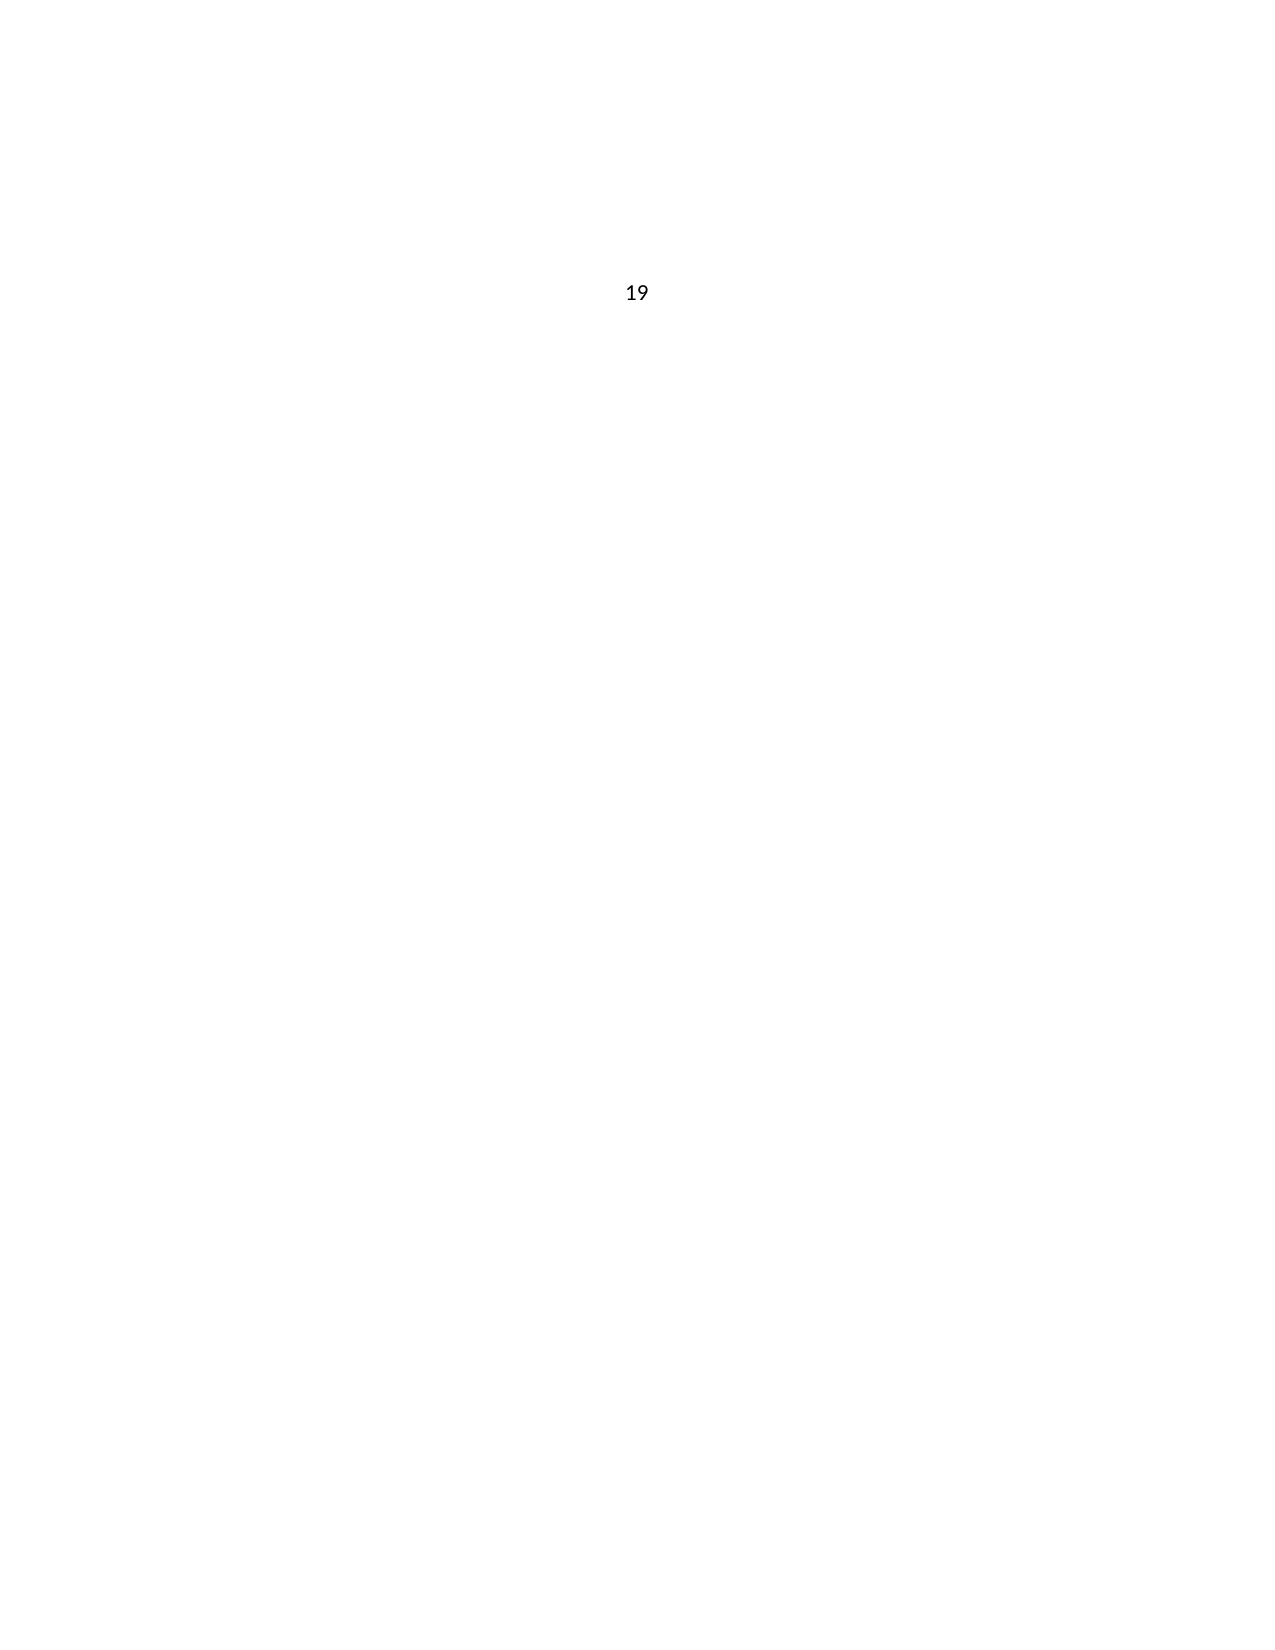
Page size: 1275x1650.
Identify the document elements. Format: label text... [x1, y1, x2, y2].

text 19 [625, 278, 1125, 306]
